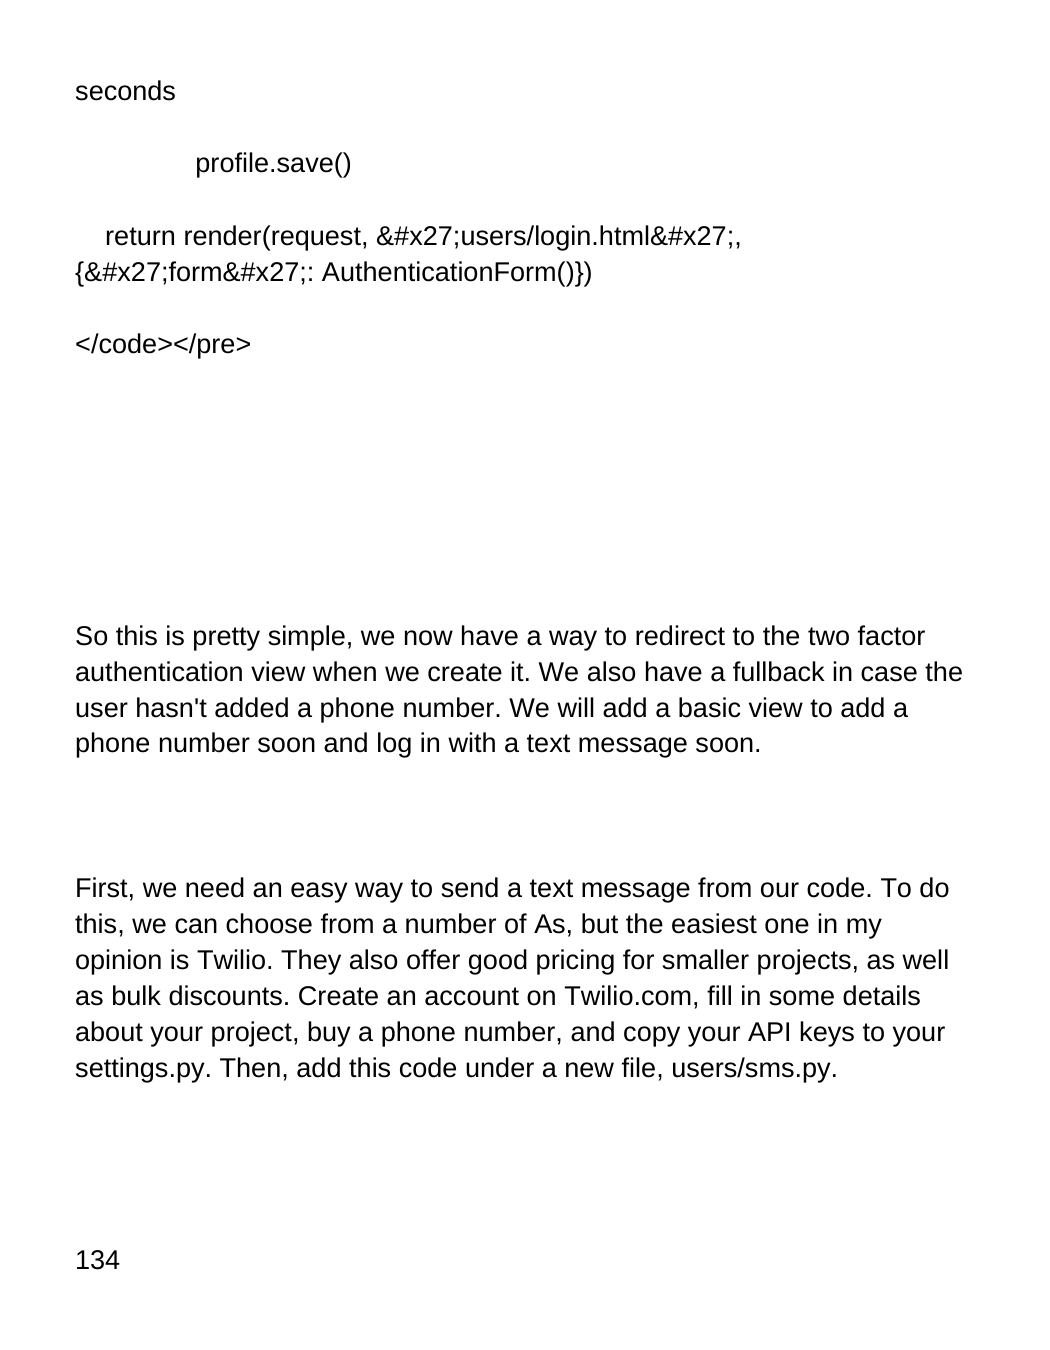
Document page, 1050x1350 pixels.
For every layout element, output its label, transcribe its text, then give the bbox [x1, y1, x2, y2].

text So this is pretty simple, we now have a way to redirect to the two factor authentication view when we create it. We also have a fullback in case the user hasn't added a phone number. We will add a basic view to add a phone number soon and log in with a text message soon. [75, 620, 975, 795]
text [75, 75, 975, 142]
text First, we need an easy way to send a text message from our code. To do this, we can choose from a number of As, but the easiest one in my opinion is Twilio. They also offer good pricing for smaller projects, as well as bulk discounts. Create an account on Twilio.com, fill in some details about your project, buy a phone number, and copy your API keys to your settings.py. Then, add this code under a new file, users/sms.py. [75, 872, 975, 1119]
text </code></pre> [75, 328, 975, 360]
text return render(request, &#x27;users/login.html&#x27;, {&#x27;form&#x27;: AuthenticationForm()}) [75, 220, 975, 323]
text profile.save() [75, 147, 975, 215]
